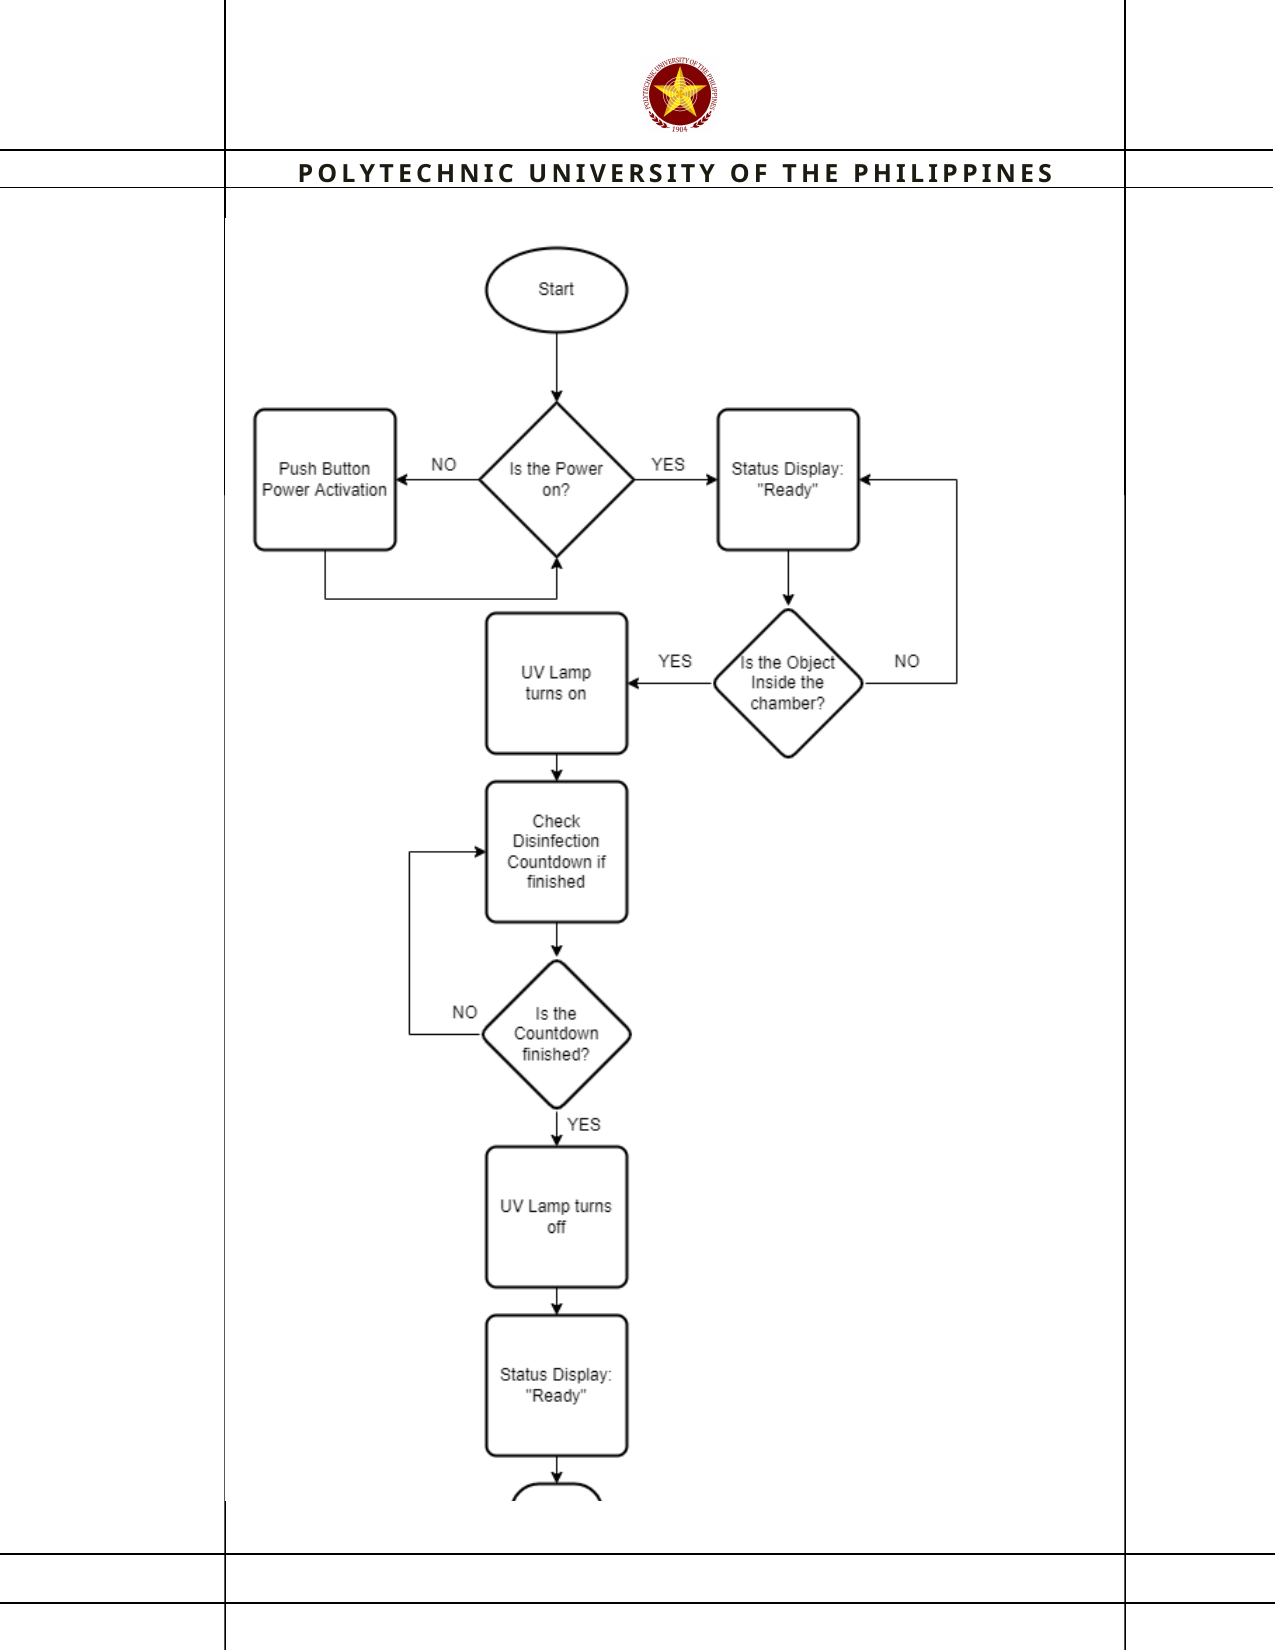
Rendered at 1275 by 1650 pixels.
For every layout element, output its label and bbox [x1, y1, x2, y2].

picture [225, 218, 997, 1501]
picture [642, 57, 718, 133]
